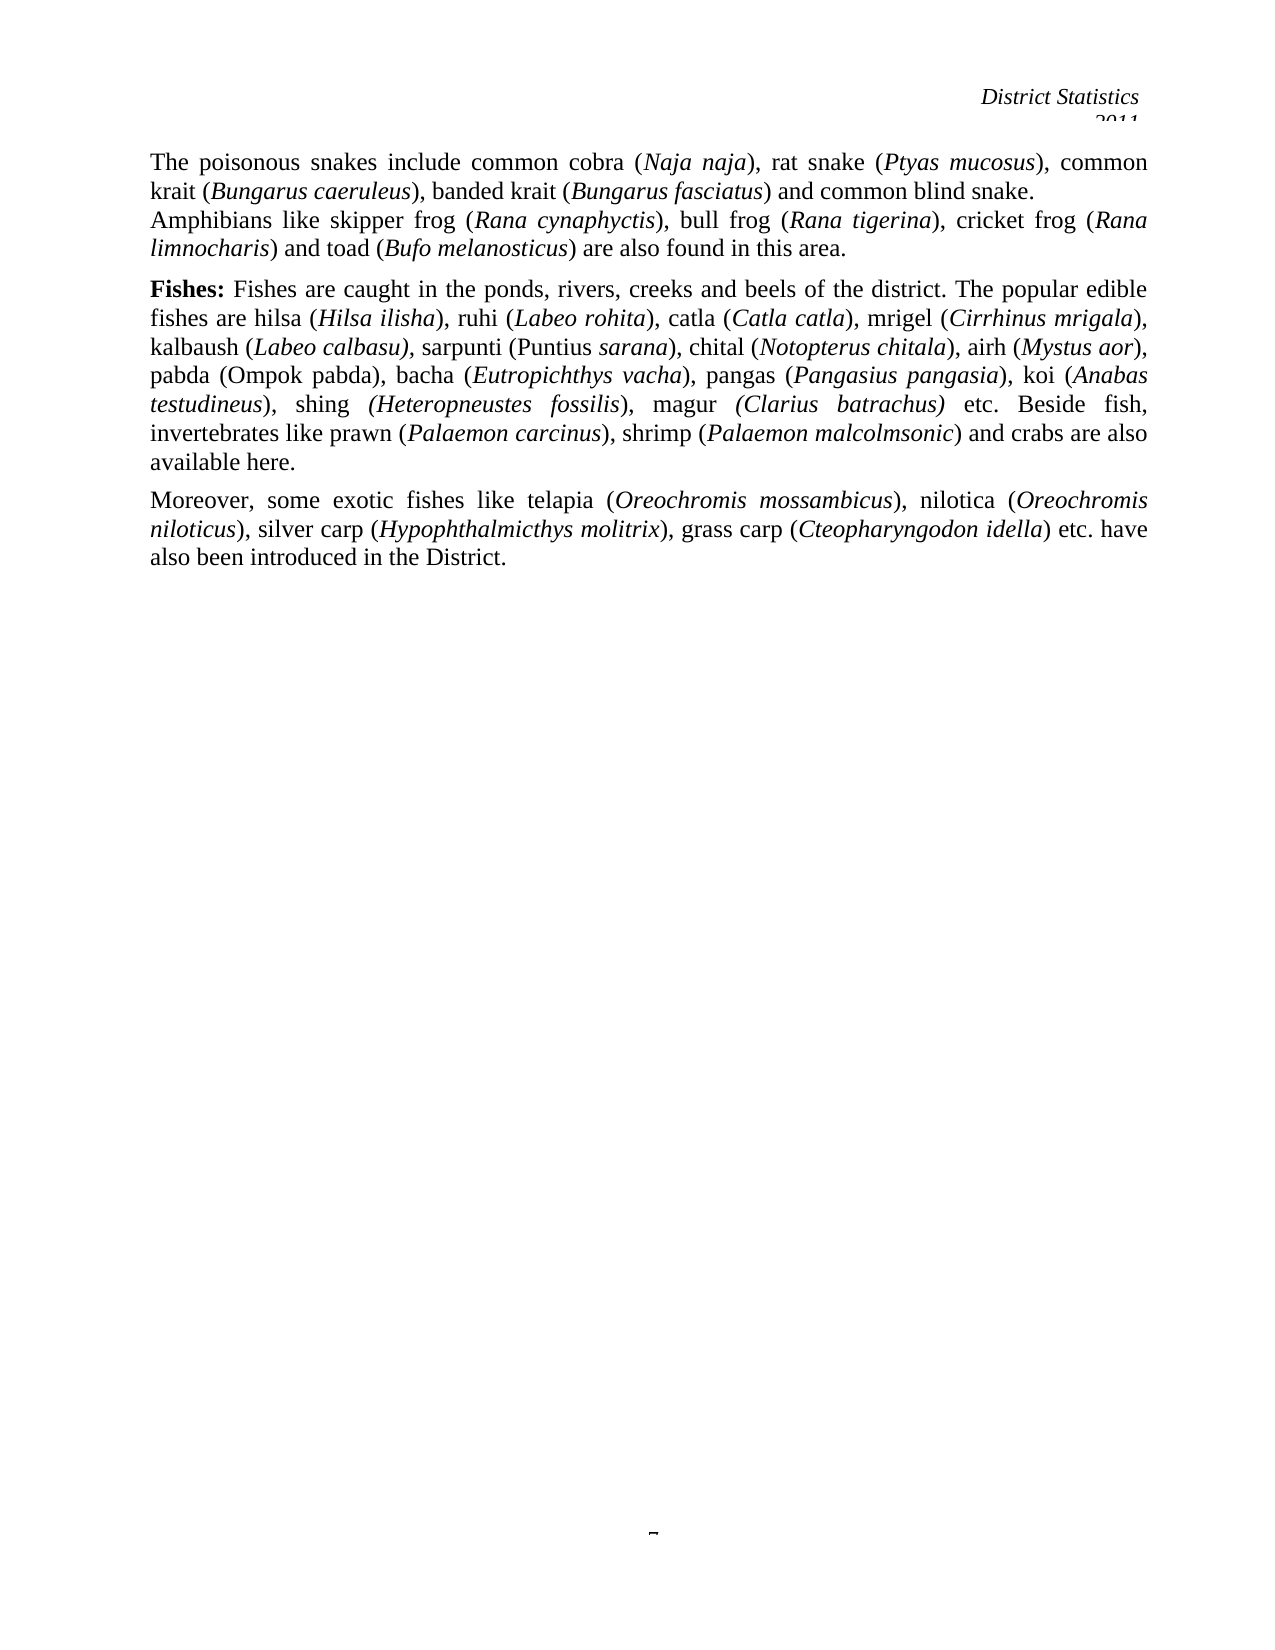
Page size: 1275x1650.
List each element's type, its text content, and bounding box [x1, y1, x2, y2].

text The poisonous snakes include common cobra (Naja naja), rat snake (Ptyas mucosus), common krait (Bungarus caeruleus), banded krait (Bungarus fasciatus) and common blind snake. [150, 147, 1148, 205]
text Fishes: Fishes are caught in the ponds, rivers, creeks and beels of the district. The popular edible fishes are hilsa (Hilsa ilisha), ruhi (Labeo rohita), catla (Catla catla), mrigel (Cirrhinus mrigala), kalbaush (Labeo calbasu), sarpunti (Puntius sarana), chital (Notopterus chitala), airh (Mystus aor), pabda (Ompok pabda), bacha (Eutropichthys vacha), pangas (Pangasius pangasia), koi (Anabas testudineus), shing (Heteropneustes fossilis), magur (Clarius batrachus) etc. Beside fish, invertebrates like prawn (Palaemon carcinus), shrimp (Palaemon malcolmsonic) and crabs are also available here. [150, 274, 1148, 475]
text Amphibians like skipper frog (Rana cynaphyctis), bull frog (Rana tigerina), cricket frog (Rana limnocharis) and toad (Bufo melanosticus) are also found in this area. [150, 205, 1148, 262]
text Moreover, some exotic fishes like telapia (Oreochromis mossambicus), nilotica (Oreochromis niloticus), silver carp (Hypophthalmicthys molitrix), grass carp (Cteopharyngodon idella) etc. have also been introduced in the District. [150, 485, 1148, 571]
